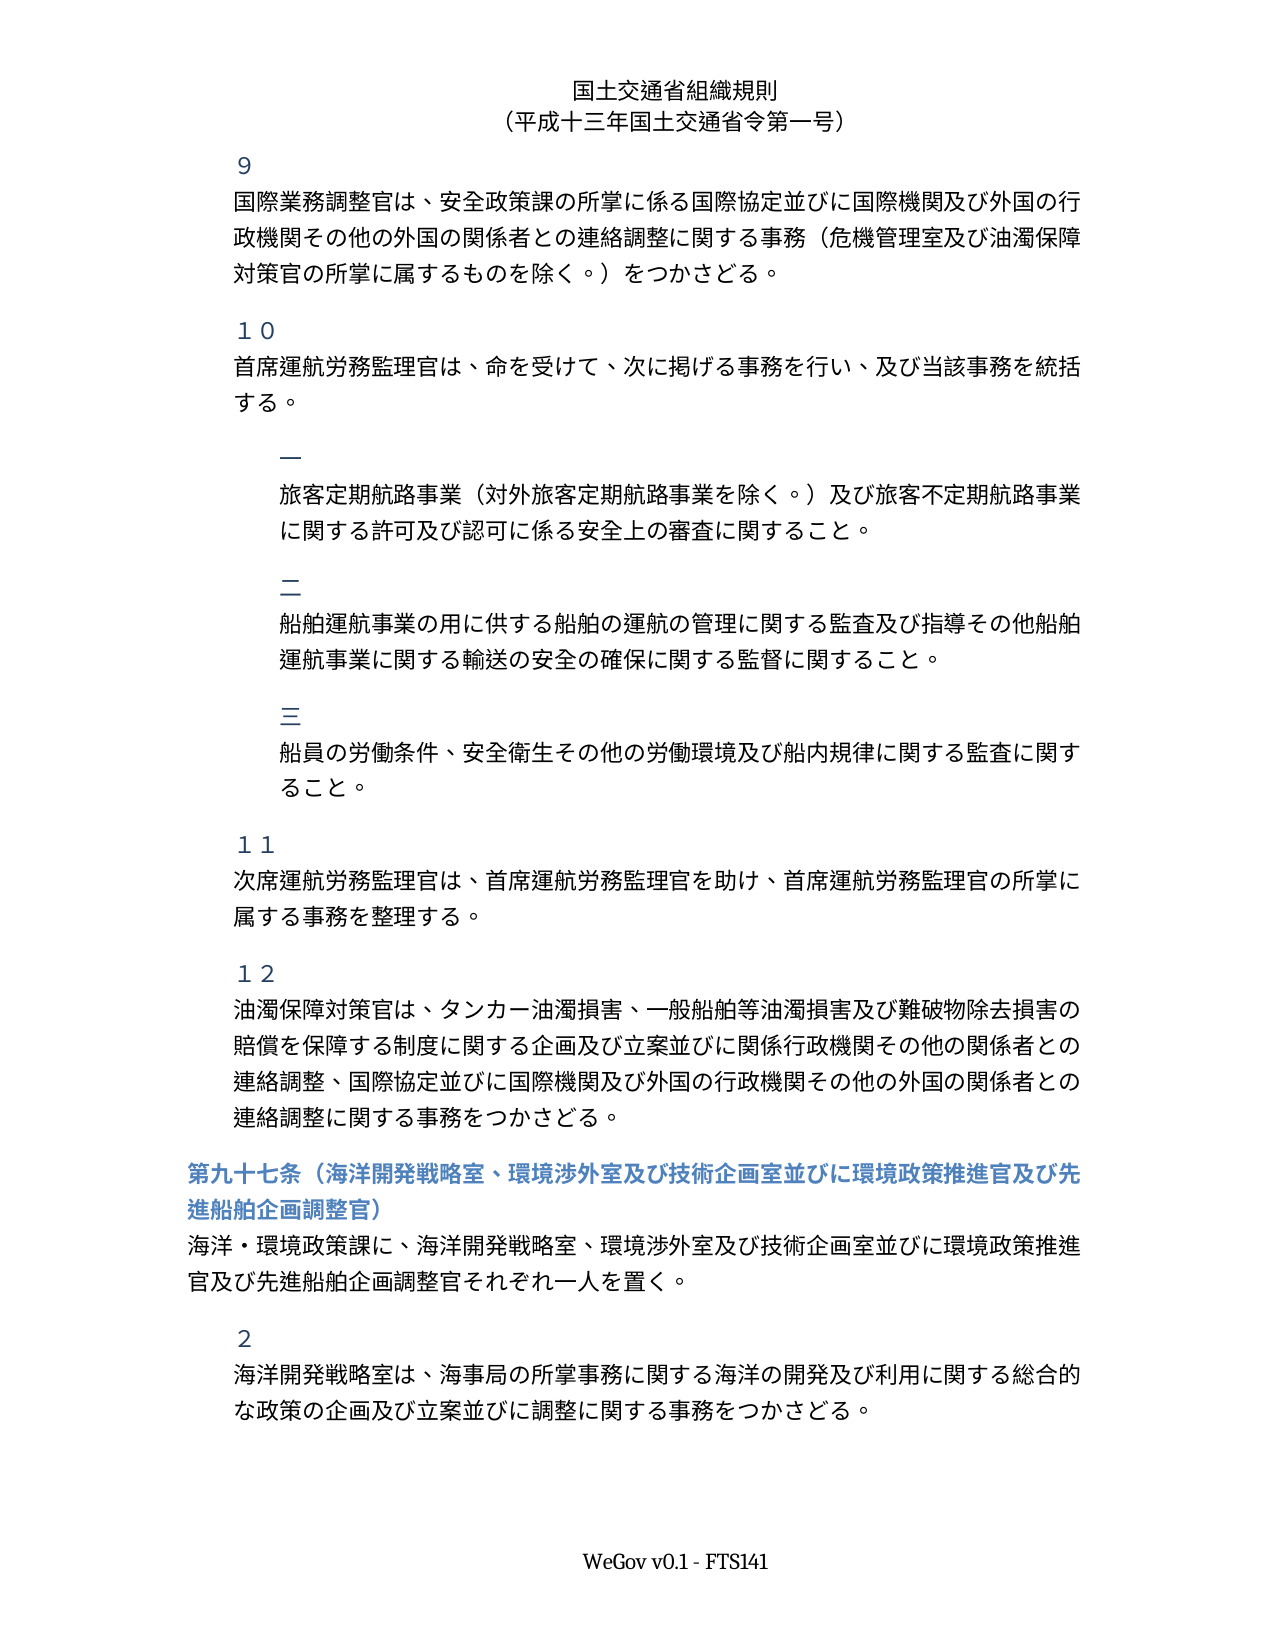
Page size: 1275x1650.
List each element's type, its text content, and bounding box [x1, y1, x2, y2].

subtitle １２ [233, 958, 1087, 989]
text 海洋開発戦略室は、海事局の所掌事務に関する海洋の開発及び利用に関する総合的な政策の企画及び立案並びに調整に関する事務をつかさどる。 [233, 1359, 1087, 1426]
text 油濁保障対策官は、タンカー油濁損害、一般船舶等油濁損害及び難破物除去損害の賠償を保障する制度に関する企画及び立案並びに関係行政機関その他の関係者との連絡調整、国際協定並びに国際機関及び外国の行政機関その他の外国の関係者との連絡調整に関する事務をつかさどる。 [233, 994, 1087, 1133]
text 首席運航労務監理官は、命を受けて、次に掲げる事務を行い、及び当該事務を統括する。 [233, 351, 1087, 418]
text 船舶運航事業の用に供する船舶の運航の管理に関する監査及び指導その他船舶運航事業に関する輸送の安全の確保に関する監督に関すること。 [279, 608, 1087, 675]
text 次席運航労務監理官は、首席運航労務監理官を助け、首席運航労務監理官の所掌に属する事務を整理する。 [233, 865, 1087, 932]
subtitle ９ [233, 150, 1087, 181]
text 船員の労働条件、安全衛生その他の労働環境及び船内規律に関する監査に関すること。 [279, 736, 1087, 804]
subtitle 第九十七条（海洋開発戦略室、環境渉外室及び技術企画室並びに環境政策推進官及び先進船舶企画調整官） [187, 1158, 1087, 1226]
subtitle 二 [279, 572, 1087, 603]
subtitle 一 [279, 443, 1087, 474]
text 国際業務調整官は、安全政策課の所掌に係る国際協定並びに国際機関及び外国の行政機関その他の外国の関係者との連絡調整に関する事務（危機管理室及び油濁保障対策官の所掌に属するものを除く。）をつかさどる。 [233, 186, 1087, 289]
subtitle １０ [233, 314, 1087, 346]
subtitle 三 [279, 701, 1087, 732]
text 旅客定期航路事業（対外旅客定期航路事業を除く。）及び旅客不定期航路事業に関する許可及び認可に係る安全上の審査に関すること。 [279, 479, 1087, 546]
text 海洋・環境政策課に、海洋開発戦略室、環境渉外室及び技術企画室並びに環境政策推進官及び先進船舶企画調整官それぞれ一人を置く。 [187, 1230, 1087, 1297]
subtitle ２ [233, 1323, 1087, 1354]
subtitle １１ [233, 829, 1087, 860]
